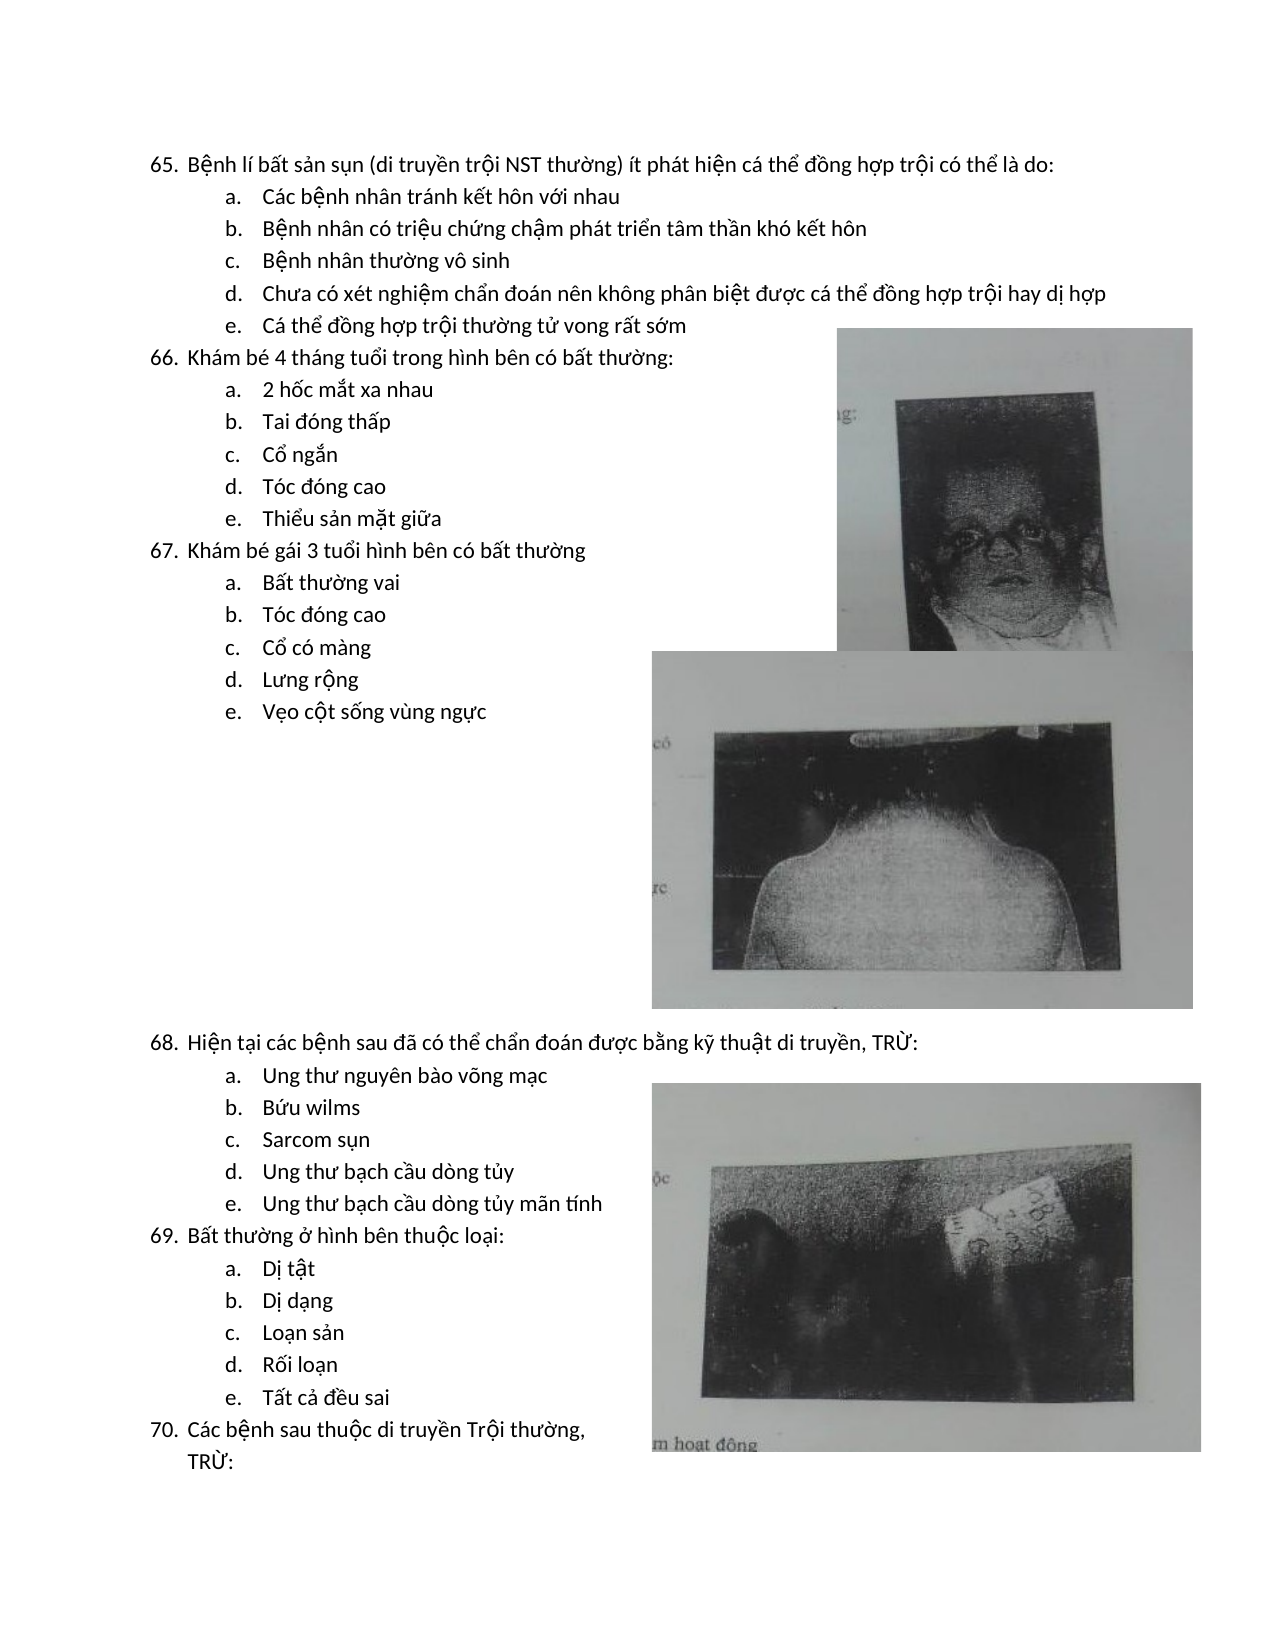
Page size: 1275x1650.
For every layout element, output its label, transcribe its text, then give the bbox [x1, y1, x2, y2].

list Các bệnh sau thuộc di truyền Trội thường, TRỪ: [150, 1415, 1125, 1475]
list Loạn sản [225, 1318, 651, 1346]
list Khám bé 4 tháng tuổi trong hình bên có bất thường: [150, 343, 836, 371]
list Ung thư bạch cầu dòng tủy mãn tính [225, 1189, 651, 1217]
list Cổ có màng [225, 633, 836, 661]
list Cổ ngắn [225, 440, 836, 468]
list Cá thể đồng hợp trội thường tử vong rất sớm [225, 311, 1125, 339]
list Bứu wilms [225, 1093, 651, 1121]
list Lưng rộng [225, 665, 651, 693]
list Tai đóng thấp [225, 407, 836, 436]
list Dị tật [225, 1254, 651, 1282]
list Tất cả đều sai [225, 1383, 651, 1411]
list Bất thường ở hình bên thuộc loại: [150, 1222, 651, 1250]
list Bệnh lí bất sản sụn (di truyền trội NST thường) ít phát hiện cá thể đồng hợp trội có thể là do: [150, 150, 1125, 178]
list Ung thư bạch cầu dòng tủy [225, 1157, 651, 1185]
list Khám bé gái 3 tuổi hình bên có bất thường [150, 536, 836, 564]
list Tóc đóng cao [225, 601, 836, 629]
list Các bệnh nhân tránh kết hôn với nhau [225, 182, 1125, 210]
list Thiểu sản mặt giữa [225, 504, 836, 532]
list Tóc đóng cao [225, 472, 836, 500]
list Vẹo cột sống vùng ngực [225, 697, 651, 725]
list 2 hốc mắt xa nhau [225, 375, 836, 403]
picture [651, 328, 1193, 1009]
list Ung thư nguyên bào võng mạc [225, 1061, 1125, 1089]
list Bất thường vai [225, 568, 836, 596]
list Bệnh nhân thường vô sinh [225, 247, 1125, 274]
list Sarcom sụn [225, 1125, 651, 1153]
list Rối loạn [225, 1350, 651, 1378]
picture [651, 1083, 1202, 1452]
list Bệnh nhân có triệu chứng chậm phát triển tâm thần khó kết hôn [225, 214, 1125, 242]
list Hiện tại các bệnh sau đã có thể chẩn đoán được bằng kỹ thuật di truyền, TRỪ: [150, 1028, 1125, 1057]
list Dị dạng [225, 1286, 651, 1314]
list Chưa có xét nghiệm chẩn đoán nên không phân biệt được cá thể đồng hợp trội hay dị hợp [225, 279, 1125, 307]
